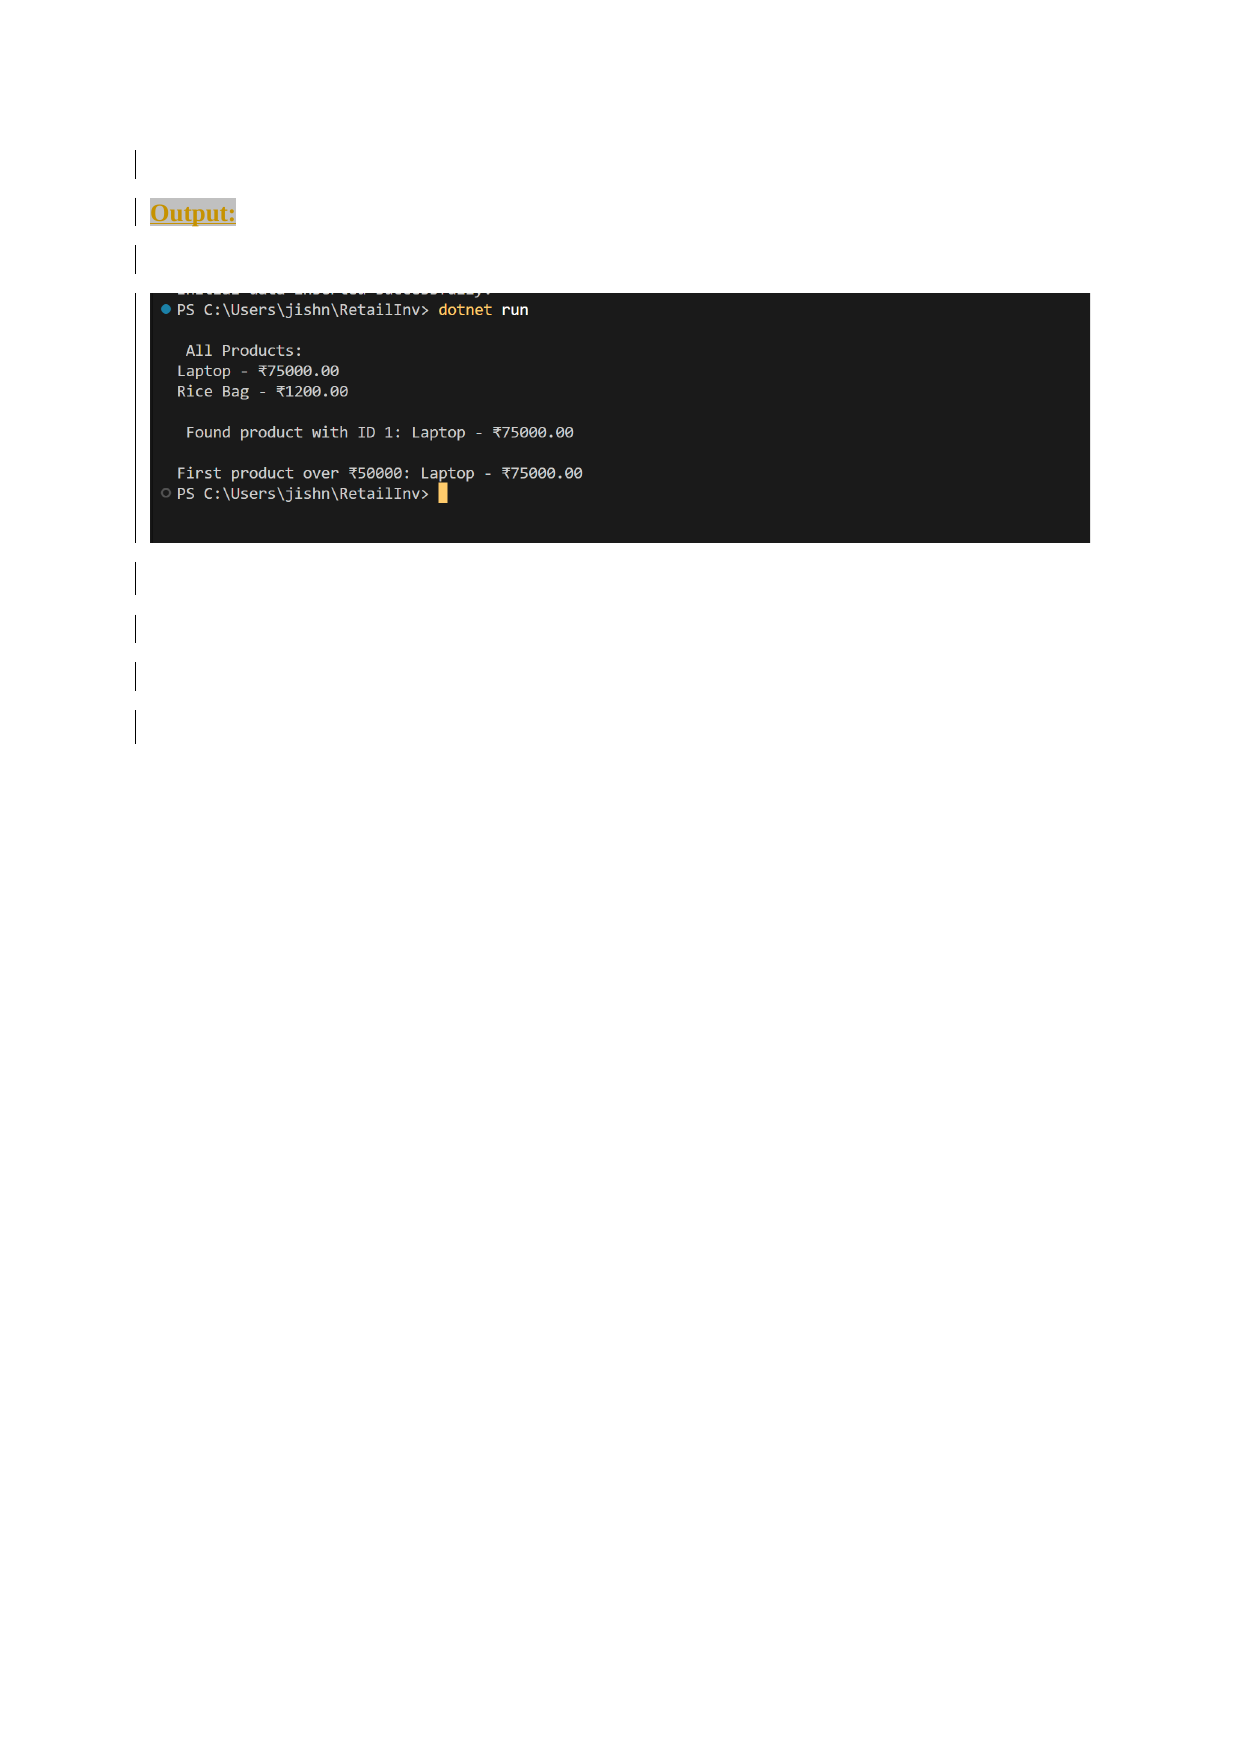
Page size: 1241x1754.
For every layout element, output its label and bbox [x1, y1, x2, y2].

picture [150, 293, 1091, 543]
